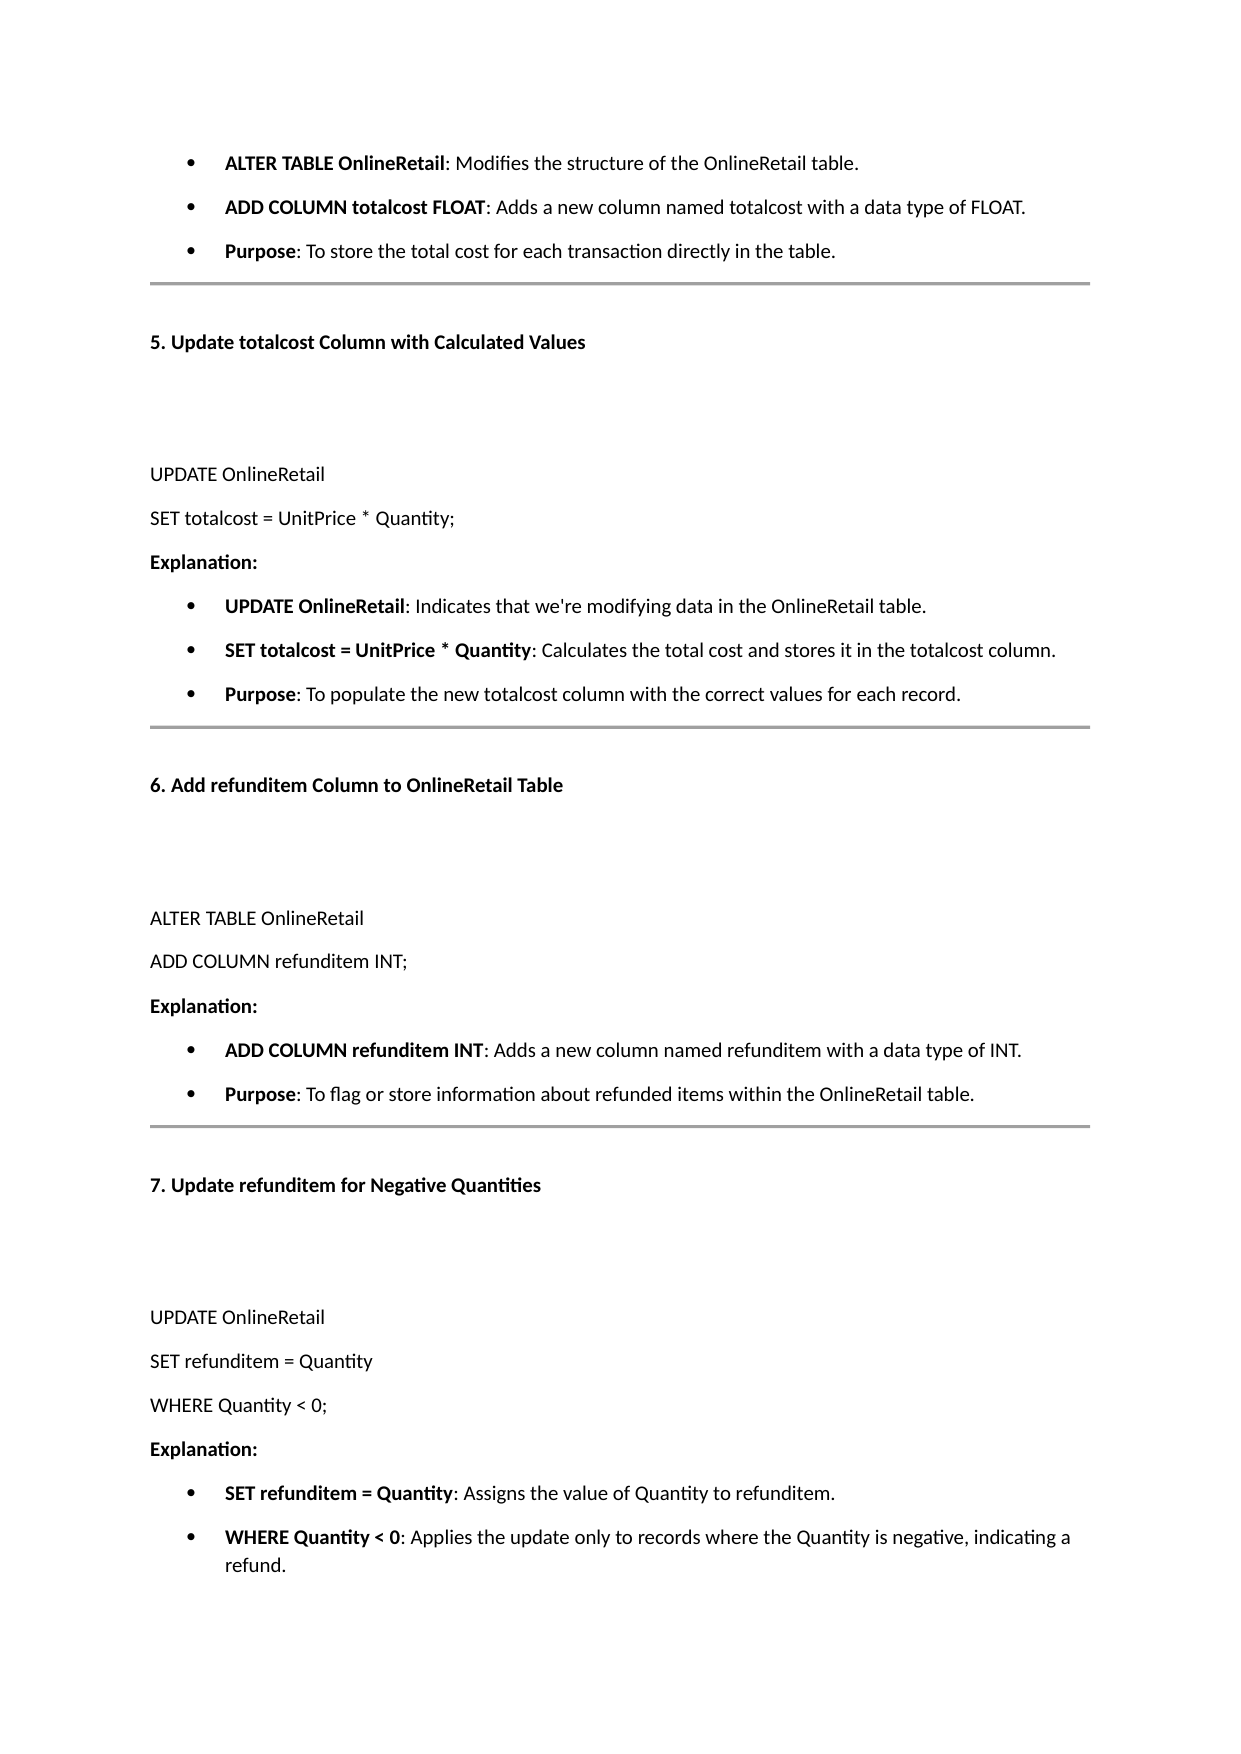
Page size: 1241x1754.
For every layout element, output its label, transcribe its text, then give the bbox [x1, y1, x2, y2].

text Explanation: [150, 993, 1090, 1018]
list ALTER TABLE OnlineRetail: Modifies the structure of the OnlineRetail table. [187, 150, 1090, 175]
list WHERE Quantity < 0: Applies the update only to records where the Quantity is negative, indicating a refund. [187, 1524, 1090, 1577]
text Explanation: [150, 549, 1090, 575]
list ADD COLUMN refunditem INT: Adds a new column named refunditem with a data type of INT. [187, 1037, 1090, 1062]
text SET refunditem = Quantity [150, 1348, 1090, 1373]
text 7. Update refunditem for Negative Quantities [150, 1172, 1090, 1197]
text SET totalcost = UnitPrice * Quantity; [150, 505, 1090, 531]
list SET totalcost = UnitPrice * Quantity: Calculates the total cost and stores it in the totalcost column. [187, 637, 1090, 663]
text WHERE Quantity < 0; [150, 1392, 1090, 1418]
list Purpose: To store the total cost for each transaction directly in the table. [187, 238, 1090, 263]
text 5. Update totalcost Column with Calculated Values [150, 329, 1090, 354]
list UPDATE OnlineRetail: Indicates that we're modifying data in the OnlineRetail table. [187, 593, 1090, 619]
text UPDATE OnlineRetail [150, 1304, 1090, 1329]
list SET refunditem = Quantity: Assigns the value of Quantity to refunditem. [187, 1480, 1090, 1506]
text UPDATE OnlineRetail [150, 461, 1090, 487]
list Purpose: To populate the new totalcost column with the correct values for each record. [187, 682, 1090, 707]
text ALTER TABLE OnlineRetail [150, 905, 1090, 930]
text ADD COLUMN refunditem INT; [150, 949, 1090, 974]
text 6. Add refunditem Column to OnlineRetail Table [150, 772, 1090, 798]
list Purpose: To flag or store information about refunded items within the OnlineRetail table. [187, 1081, 1090, 1106]
list ADD COLUMN totalcost FLOAT: Adds a new column named totalcost with a data type of FLOAT. [187, 194, 1090, 219]
text Explanation: [150, 1436, 1090, 1462]
